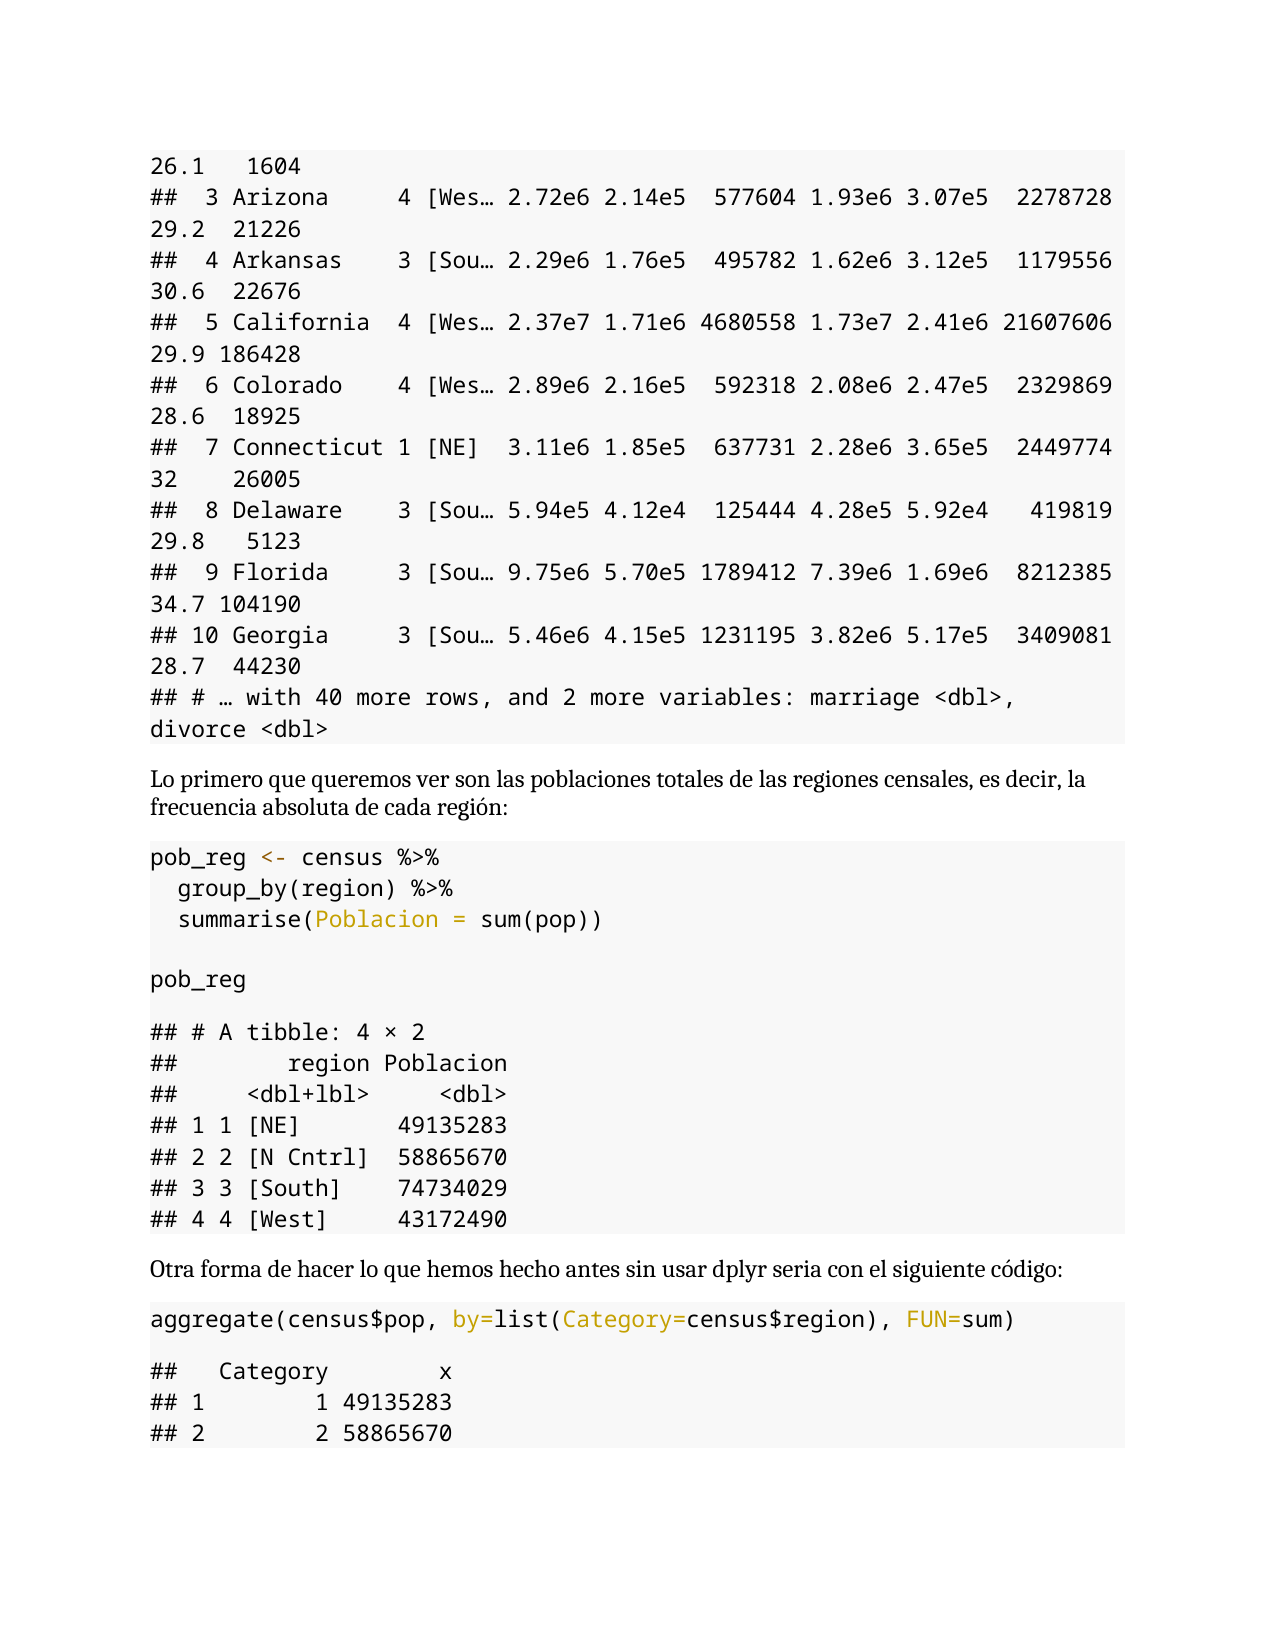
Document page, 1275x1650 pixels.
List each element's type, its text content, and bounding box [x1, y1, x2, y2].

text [150, 1354, 1125, 1448]
text Lo primero que queremos ver son las poblaciones totales de las regiones censales, es decir, la frecuencia absoluta de cada región: [150, 764, 1125, 822]
text ## # A tibble: 4 × 2 ## region Poblacion ## <dbl+lbl> <dbl> ## 1 1 [NE] 49135283 ## 2 2 [N Cntrl] 58865670 ## 3 3 [South] 74734029 ## 4 4 [West] 43172490 [150, 1015, 1125, 1234]
text aggregate(census$pop, by=list(Category=census$region), FUN=sum) [150, 1302, 1125, 1334]
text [150, 150, 1125, 744]
text Otra forma de hacer lo que hemos hecho antes sin usar dplyr seria con el siguiente código: [150, 1255, 1125, 1284]
text pob_reg <- census %>% group_by(region) %>% summarise(Poblacion = sum(pop)) pob_reg [150, 841, 1125, 994]
